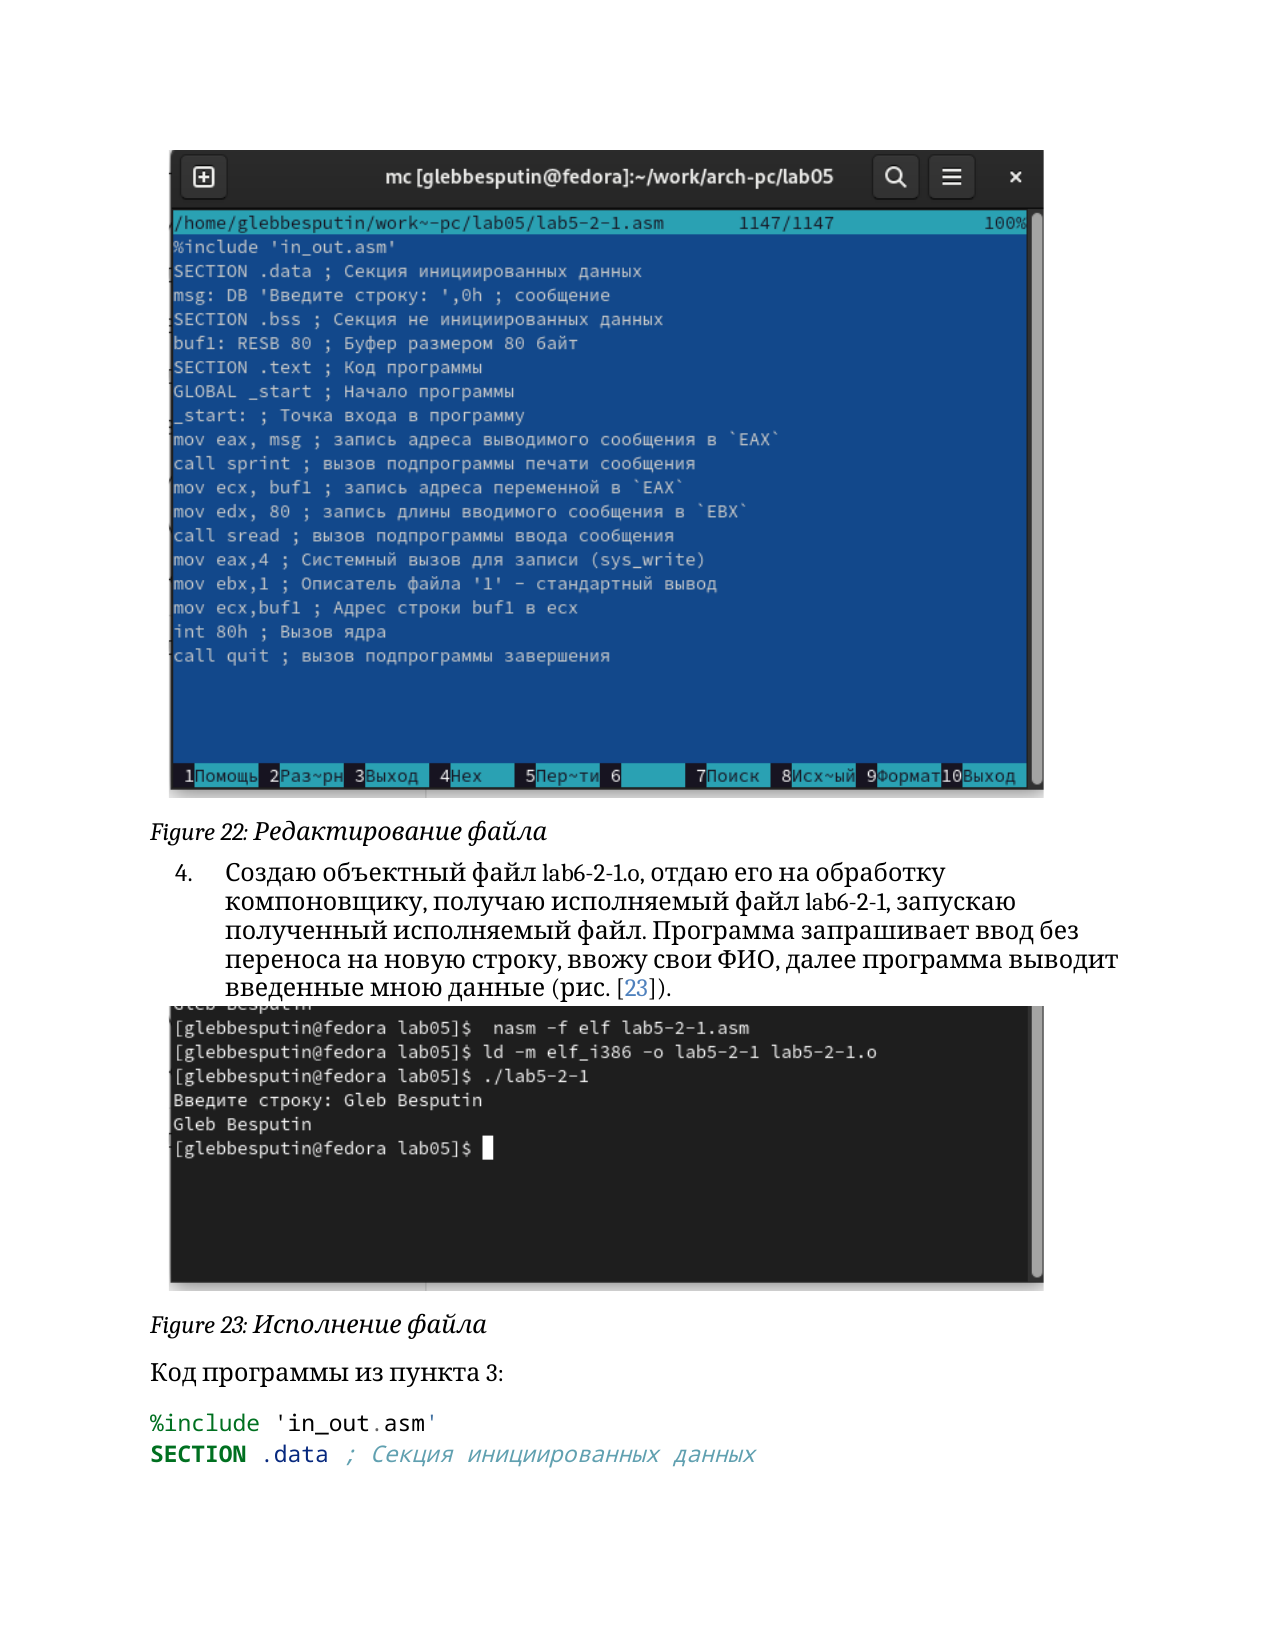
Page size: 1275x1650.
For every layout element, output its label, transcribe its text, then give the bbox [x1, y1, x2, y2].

text Figure 23: Исполнение файла [150, 1311, 1125, 1340]
picture [168, 1006, 1044, 1291]
list Создаю объектный файл lab6-2-1.o, отдаю его на обработку компоновщику, получаю исполняемый файл lab6-2-1, запускаю полученный исполняемый файл. Программа запрашивает ввод без переноса на новую строку, ввожу свои ФИО, далее программа выводит введенные мною данные (рис. [23]). [175, 859, 1125, 1003]
picture [168, 150, 1044, 798]
text Figure 22: Редактирование файла [150, 818, 1125, 847]
text Код программы из пункта 3: [150, 1359, 1125, 1388]
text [150, 1406, 1125, 1469]
